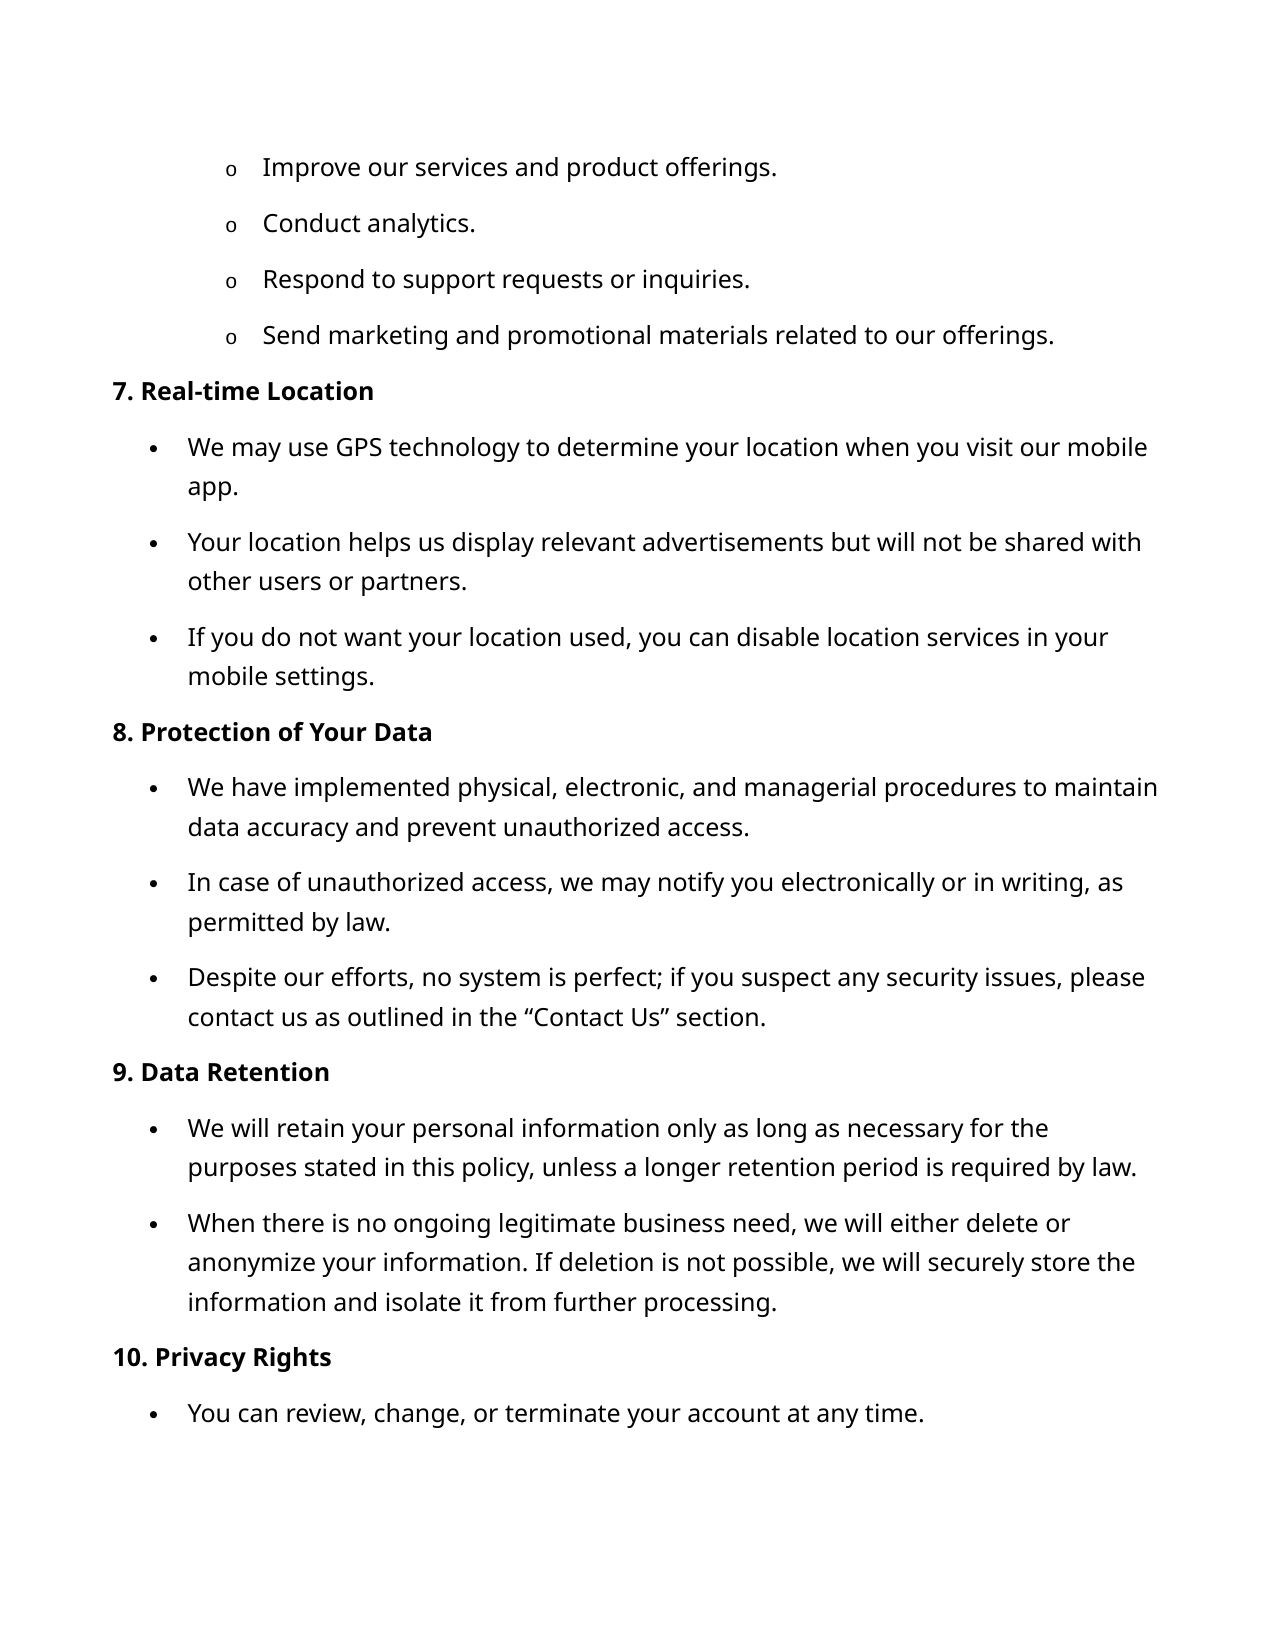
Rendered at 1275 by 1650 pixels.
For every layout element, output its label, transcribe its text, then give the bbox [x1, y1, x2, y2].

list You can review, change, or terminate your account at any time. [150, 1396, 1162, 1430]
list Improve our services and product offerings. [225, 150, 1162, 184]
text 9. Data Retention [112, 1055, 1162, 1089]
list Despite our efforts, no system is perfect; if you suspect any security issues, please contact us as outlined in the “Contact Us” section. [150, 960, 1162, 1033]
list Send marketing and promotional materials related to our offerings. [225, 317, 1162, 352]
list In case of unauthorized access, we may notify you electronically or in writing, as permitted by law. [150, 865, 1162, 938]
list Conduct analytics. [225, 206, 1162, 240]
list Respond to support requests or inquiries. [225, 262, 1162, 296]
text 7. Real-time Location [112, 373, 1162, 407]
text 10. Privacy Rights [112, 1340, 1162, 1374]
list We may use GPS technology to determine your location when you visit our mobile app. [150, 429, 1162, 502]
text 8. Protection of Your Data [112, 714, 1162, 748]
list Your location helps us display relevant advertisements but will not be shared with other users or partners. [150, 524, 1162, 597]
list We have implemented physical, electronic, and managerial procedures to maintain data accuracy and prevent unauthorized access. [150, 770, 1162, 843]
list We will retain your personal information only as long as necessary for the purposes stated in this policy, unless a longer retention period is required by law. [150, 1111, 1162, 1184]
list When there is no ongoing legitimate business need, we will either delete or anonymize your information. If deletion is not possible, we will securely store the information and isolate it from further processing. [150, 1206, 1162, 1318]
list If you do not want your location used, you can disable location services in your mobile settings. [150, 619, 1162, 692]
